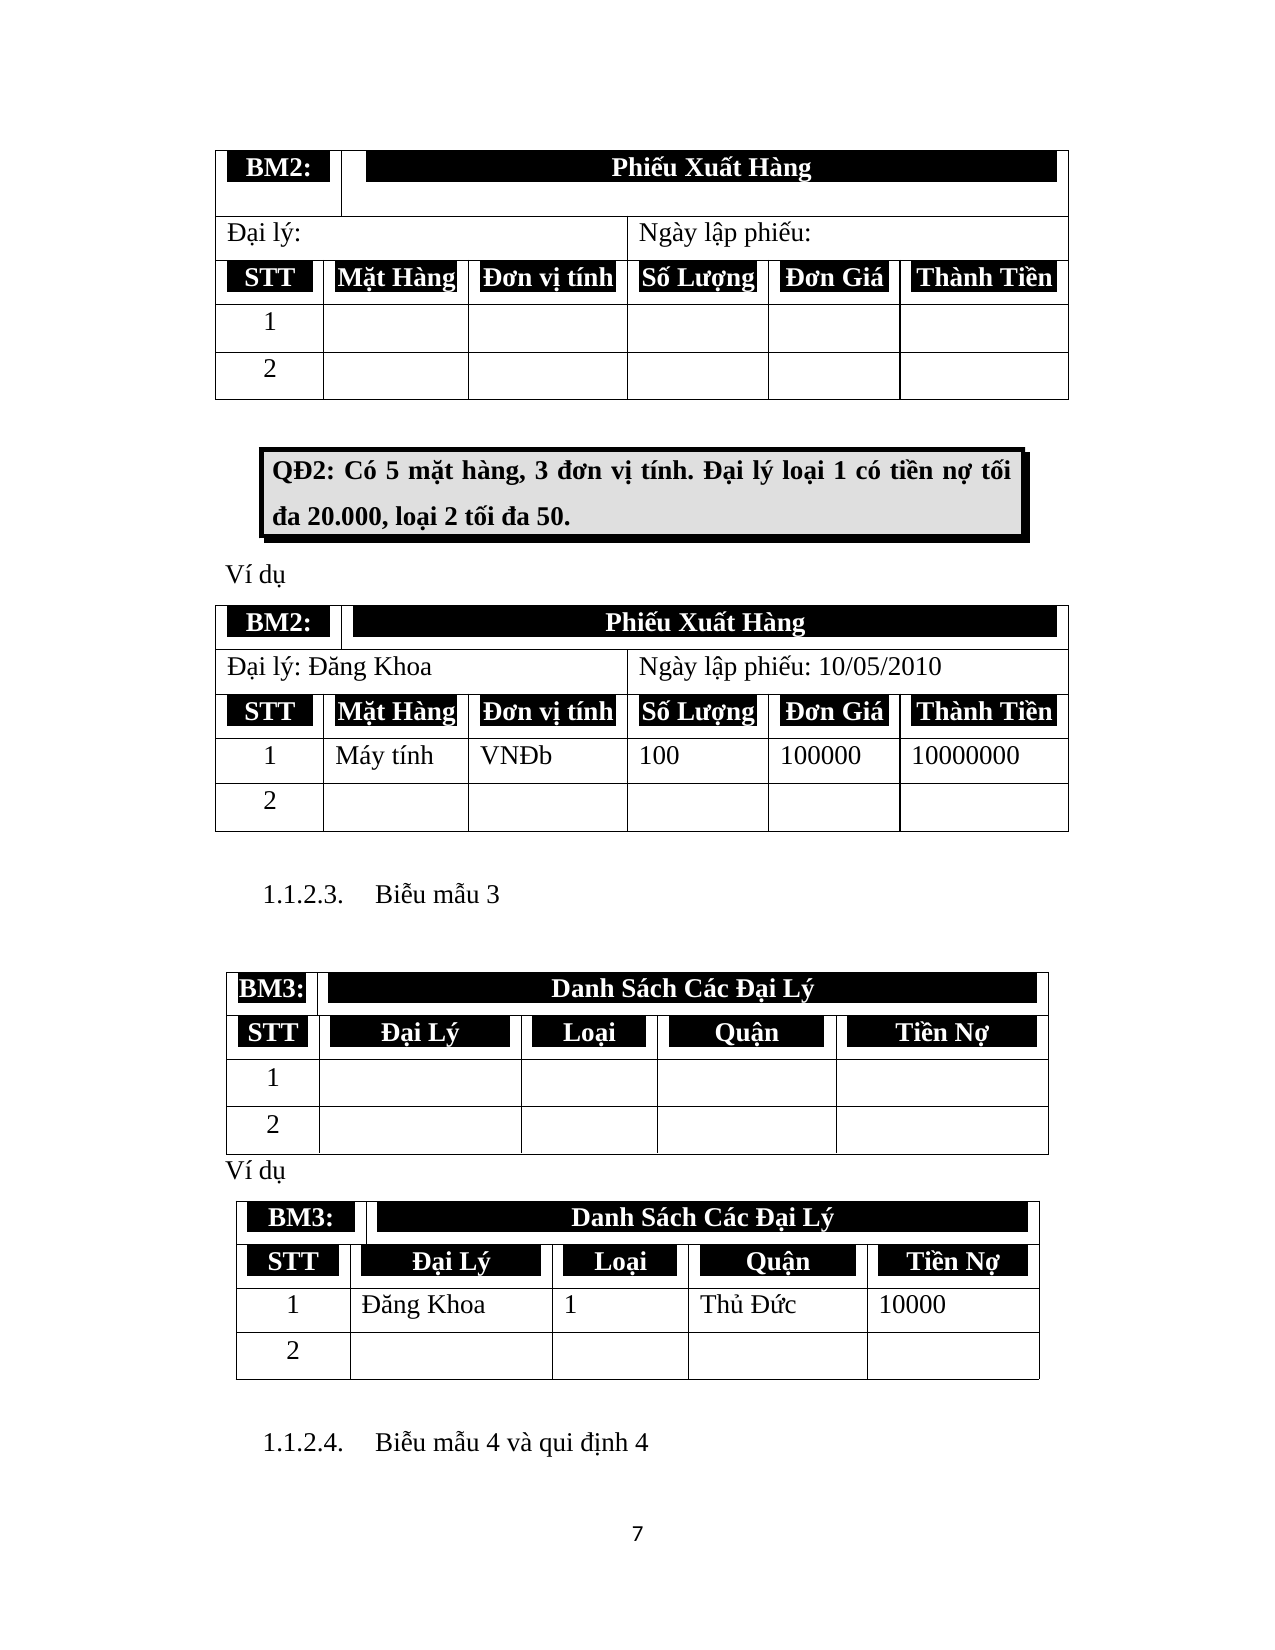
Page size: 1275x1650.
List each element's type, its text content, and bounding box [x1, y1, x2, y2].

table_cell Đơn vị tính [469, 695, 627, 738]
table_cell 10000000 [901, 739, 1068, 783]
table_cell [658, 1060, 836, 1106]
table_cell [324, 353, 468, 399]
table_cell [658, 1107, 836, 1153]
table_cell [469, 305, 627, 352]
table_cell STT [227, 1016, 319, 1059]
table_cell STT [216, 261, 323, 304]
table_cell Đại Lý [351, 1245, 552, 1288]
table_cell [769, 305, 899, 352]
table_cell VNĐb [469, 739, 627, 783]
table_cell [320, 1060, 521, 1106]
table_cell [837, 1060, 1048, 1106]
table_header Danh Sách Các Đại Lý [367, 1202, 1039, 1244]
table_cell Đơn vị tính [469, 261, 627, 304]
table_cell 10000 [868, 1289, 1039, 1332]
table_cell [689, 1333, 867, 1379]
table_cell [868, 1333, 1039, 1379]
table_cell 2 [237, 1333, 350, 1379]
table_cell [324, 784, 468, 831]
table_cell [469, 353, 627, 399]
table_cell Thủ Đức [689, 1289, 867, 1332]
table_cell Đại Lý [320, 1016, 521, 1059]
table_cell Mặt Hàng [324, 261, 468, 304]
table_cell [351, 1333, 552, 1379]
table_cell 1 [216, 305, 323, 352]
subtitle Biễu mẫu 3 [262, 878, 1125, 909]
table_cell Loại [522, 1016, 657, 1059]
table_cell STT [216, 695, 323, 738]
table_cell Thành Tiền [901, 261, 1068, 304]
table_cell 100 [628, 739, 768, 783]
table_cell [320, 1107, 521, 1153]
table_cell [769, 353, 899, 399]
table_cell Đơn Giá [769, 695, 899, 738]
table_cell Đơn Giá [769, 261, 899, 304]
table_cell Máy tính [324, 739, 468, 783]
table_cell Ngày lập phiếu: [628, 217, 1068, 260]
table_cell [628, 353, 768, 399]
table_header BM3: [237, 1202, 366, 1244]
table_header BM2: [216, 151, 341, 216]
table_cell 1 [553, 1289, 688, 1332]
table_cell 100000 [769, 739, 899, 783]
text QĐ2: Có 5 mặt hàng, 3 đơn vị tính. Đại lý loại 1 có tiền nợ tối đa 20.000, loại 2 tối đa 50. [264, 452, 1021, 534]
table_header BM3: [227, 973, 317, 1015]
table_cell [553, 1333, 688, 1379]
table_cell Mặt Hàng [324, 695, 468, 738]
table_cell [769, 784, 899, 831]
text Ví dụ [150, 1154, 1125, 1185]
table_cell 2 [216, 353, 323, 399]
table_header Phiếu Xuất Hàng [342, 606, 1068, 649]
table_cell Số Lượng [628, 695, 768, 738]
table_cell Tiền Nợ [837, 1016, 1048, 1059]
table_cell [837, 1107, 1048, 1153]
table_cell [901, 784, 1068, 831]
table_cell Thành Tiền [901, 695, 1068, 738]
table_header BM2: [216, 606, 341, 649]
table_cell Loại [553, 1245, 688, 1288]
table_cell Tiền Nợ [868, 1245, 1039, 1288]
table_cell Số Lượng [628, 261, 768, 304]
table_cell Đại lý: Đăng Khoa [216, 650, 627, 693]
table_header Phiếu Xuất Hàng [342, 151, 1068, 216]
table_cell [324, 305, 468, 352]
table_cell 2 [227, 1107, 319, 1153]
table_cell STT [237, 1245, 350, 1288]
table_cell [522, 1060, 657, 1106]
list Ví dụ [225, 558, 1125, 590]
table_cell Quận [658, 1016, 836, 1059]
table_header Danh Sách Các Đại Lý [318, 973, 1048, 1015]
table_cell 1 [227, 1060, 319, 1106]
table_cell 1 [237, 1289, 350, 1332]
table_cell 1 [216, 739, 323, 783]
table_cell [628, 784, 768, 831]
table_cell Đăng Khoa [351, 1289, 552, 1332]
subtitle Biễu mẫu 4 và qui định 4 [262, 1426, 1125, 1457]
table_cell Đại lý: [216, 217, 627, 260]
table_cell Ngày lập phiếu: 10/05/2010 [628, 650, 1068, 693]
table_cell [628, 305, 768, 352]
table_cell [522, 1107, 657, 1153]
table_cell 2 [216, 784, 323, 831]
table_cell Quận [689, 1245, 867, 1288]
table_cell [901, 353, 1068, 399]
table_cell [901, 305, 1068, 352]
table_cell [469, 784, 627, 831]
